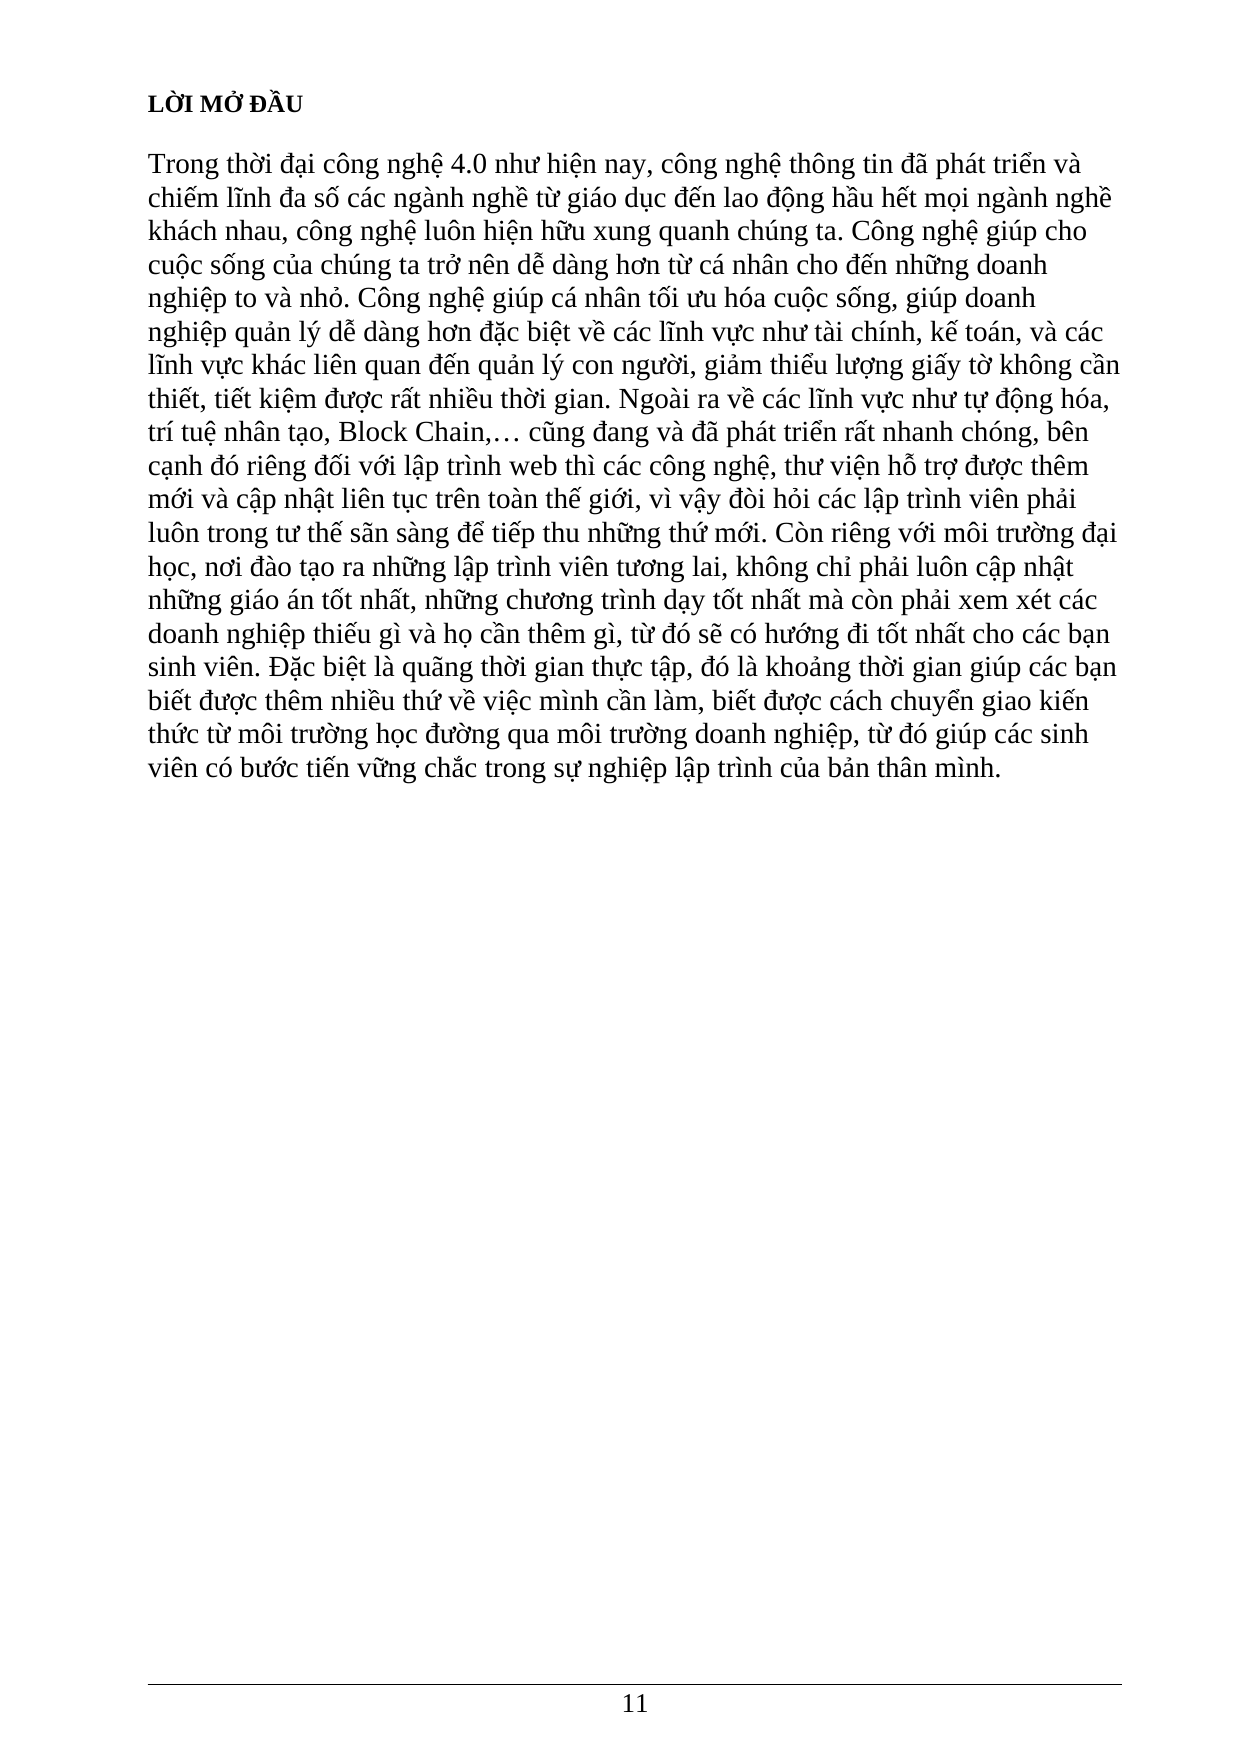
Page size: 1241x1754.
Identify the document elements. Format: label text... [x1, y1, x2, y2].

text Trong thời đại công nghệ 4.0 như hiện nay, công nghệ thông tin đã phát triển và chiếm lĩnh đa số các ngành nghề từ giáo dục đến lao động hầu hết mọi ngành nghề khách nhau, công nghệ luôn hiện hữu xung quanh chúng ta. Công nghệ giúp cho cuộc sống của chúng ta trở nên dễ dàng hơn từ cá nhân cho đến những doanh nghiệp to và nhỏ. Công nghệ giúp cá nhân tối ưu hóa cuộc sống, giúp doanh nghiệp quản lý dễ dàng hơn đặc biệt về các lĩnh vực như tài chính, kế toán, và các lĩnh vực khác liên quan đến quản lý con người, giảm thiểu lượng giấy tờ không cần thiết, tiết kiệm được rất nhiều thời gian. Ngoài ra về các lĩnh vực như tự động hóa, trí tuệ nhân tạo, Block Chain,… cũng đang và đã phát triển rất nhanh chóng, bên cạnh đó riêng đối với lập trình web thì các công nghệ, thư viện hỗ trợ được thêm mới và cập nhật liên tục trên toàn thế giới, vì vậy đòi hỏi các lập trình viên phải luôn trong tư thế sãn sàng để tiếp thu những thứ mới. Còn riêng với môi trường đại học, nơi đào tạo ra những lập trình viên tương lai, không chỉ phải luôn cập nhật những giáo án tốt nhất, những chương trình dạy tốt nhất mà còn phải xem xét các doanh nghiệp thiếu gì và họ cần thêm gì, từ đó sẽ có hướng đi tốt nhất cho các bạn sinh viên. Đặc biệt là quãng thời gian thực tập, đó là khoảng thời gian giúp các bạn biết được thêm nhiều thứ về việc mình cần làm, biết được cách chuyển giao kiến thức từ môi trường học đường qua môi trường doanh nghiệp, từ đó giúp các sinh viên có bước tiến vững chắc trong sự nghiệp lập trình của bản thân mình. [148, 146, 1122, 783]
text LỜI MỞ ĐẦU [148, 89, 1122, 117]
